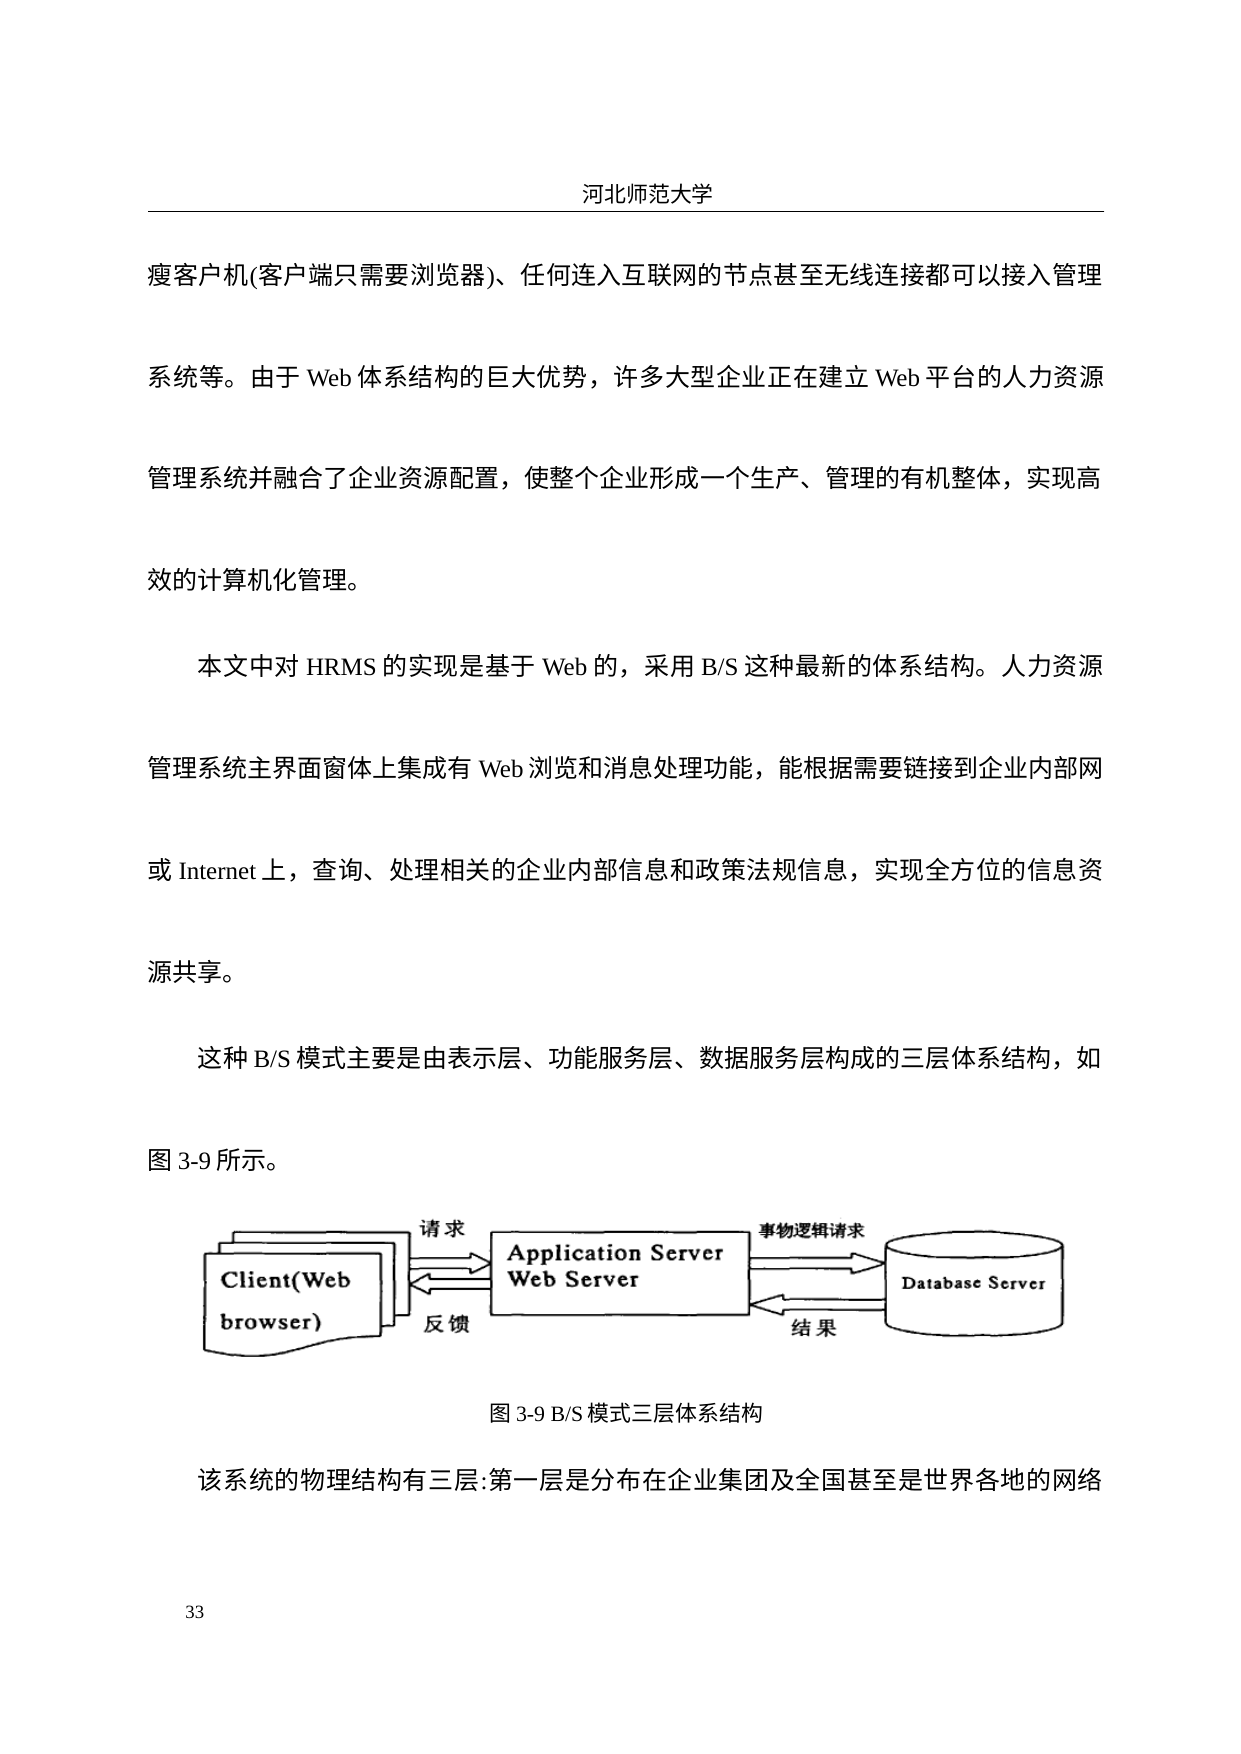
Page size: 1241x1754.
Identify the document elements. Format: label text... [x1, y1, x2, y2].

text 图3-9 B/S模式三层体系结构 [148, 1395, 1104, 1429]
picture [197, 1210, 1073, 1358]
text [148, 239, 1104, 613]
text 这种B/S模式主要是由表示层、功能服务层、数据服务层构成的三层体系结构，如图3-9所示。 [148, 1023, 1104, 1192]
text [148, 1444, 1104, 1512]
text 本文中对HRMS的实现是基于Web的，采用B/S这种最新的体系结构。人力资源管理系统主界面窗体上集成有Web浏览和消息处理功能，能根据需要链接到企业内部网或Internet上，查询、处理相关的企业内部信息和政策法规信息，实现全方位的信息资源共享。 [148, 631, 1104, 1004]
